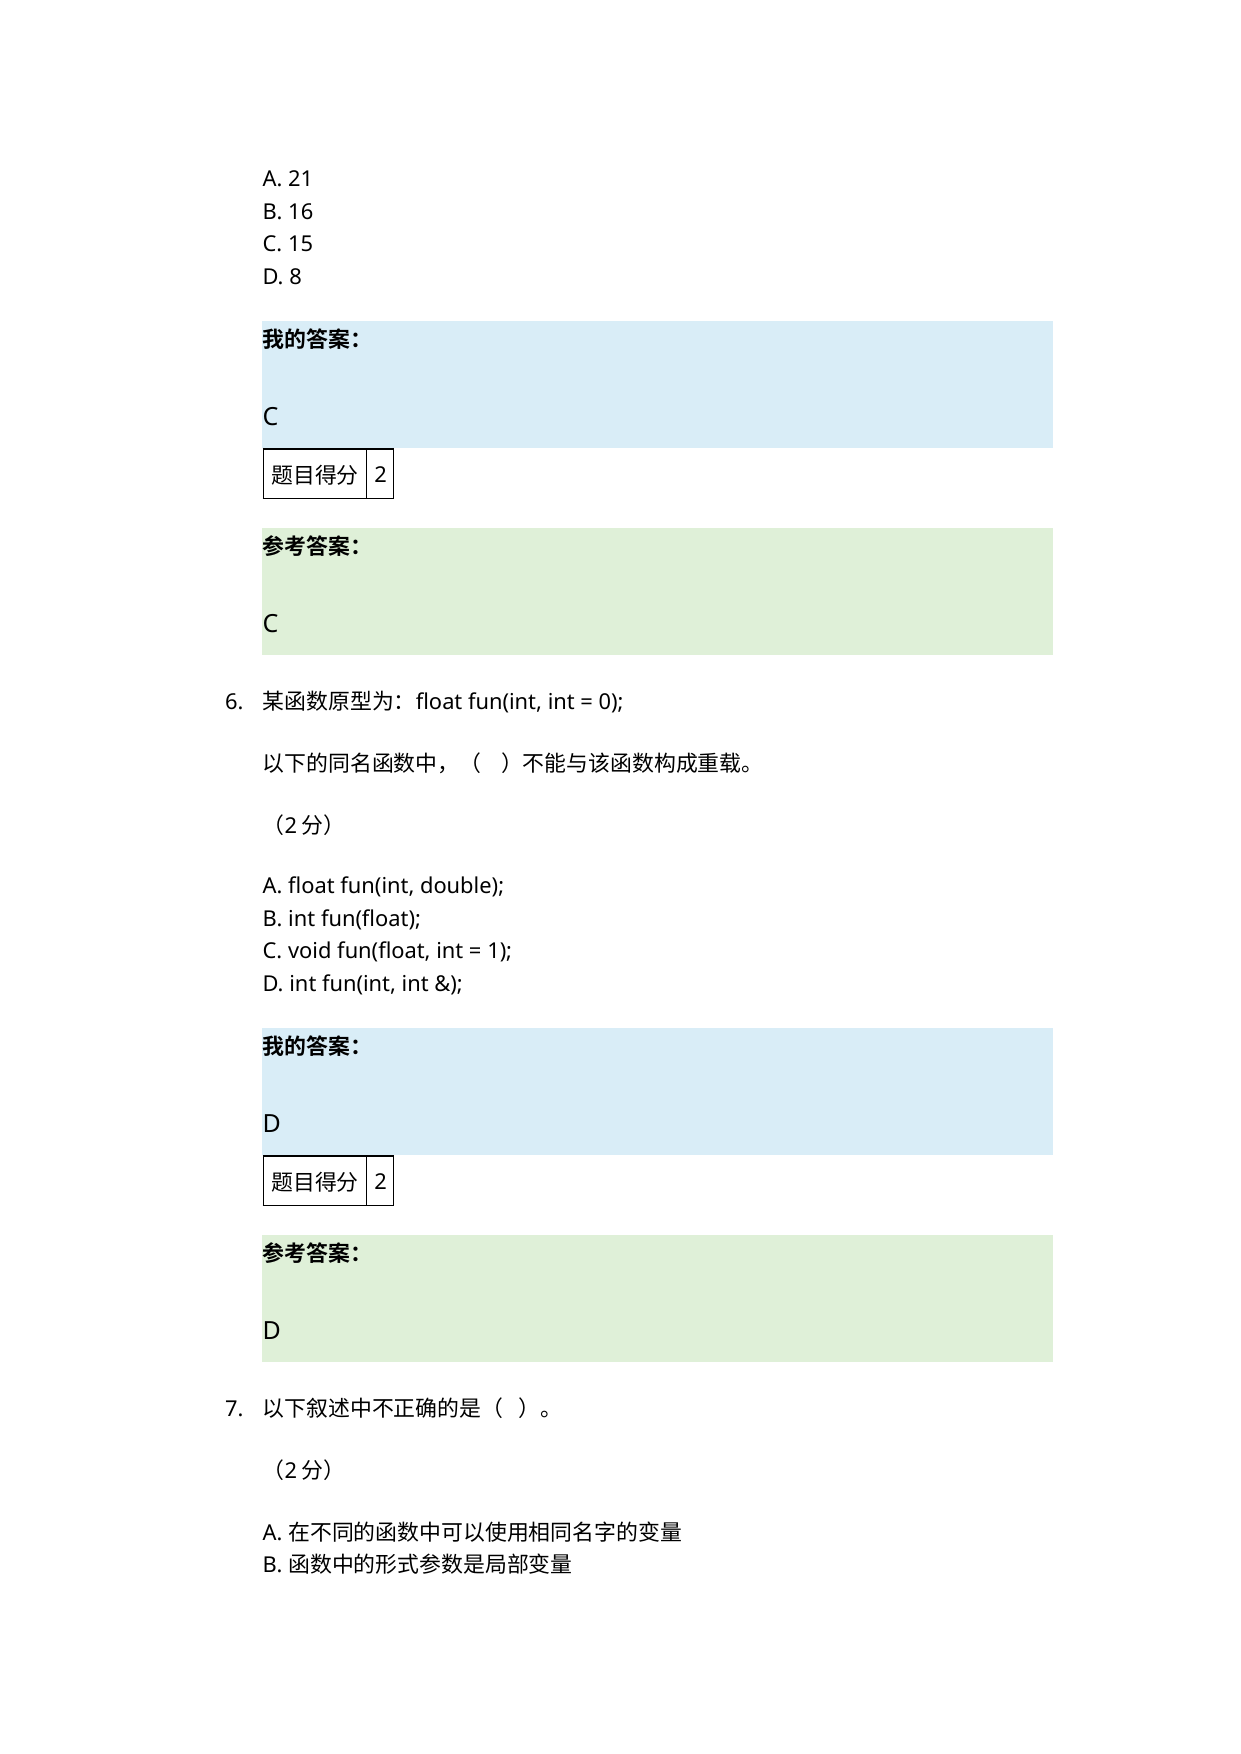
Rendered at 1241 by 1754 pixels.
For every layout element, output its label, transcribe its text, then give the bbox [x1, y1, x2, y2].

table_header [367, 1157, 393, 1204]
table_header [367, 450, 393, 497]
text （2分） [262, 807, 1053, 840]
text 以下的同名函数中，（ ）不能与该函数构成重载。 [262, 746, 1053, 778]
text 我的答案： [262, 1028, 1053, 1061]
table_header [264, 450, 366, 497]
text A. 21 B. 16 C. 15 D. 8 [262, 162, 1053, 292]
text D [262, 1090, 1053, 1155]
text D [262, 1297, 1053, 1362]
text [262, 1514, 1053, 1579]
list 某函数原型为：float fun(int, int = 0); [225, 684, 1053, 717]
text 参考答案： [262, 528, 1053, 561]
text （2分） [262, 1453, 1053, 1485]
text C [262, 383, 1053, 448]
text A. float fun(int, double); B. int fun(float); C. void fun(float, int = 1); D. int fun(int, int &); [262, 869, 1053, 999]
list 以下叙述中不正确的是（ ）。 [225, 1391, 1053, 1424]
text 我的答案： [262, 321, 1053, 354]
text 参考答案： [262, 1235, 1053, 1268]
text C [262, 590, 1053, 655]
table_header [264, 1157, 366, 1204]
